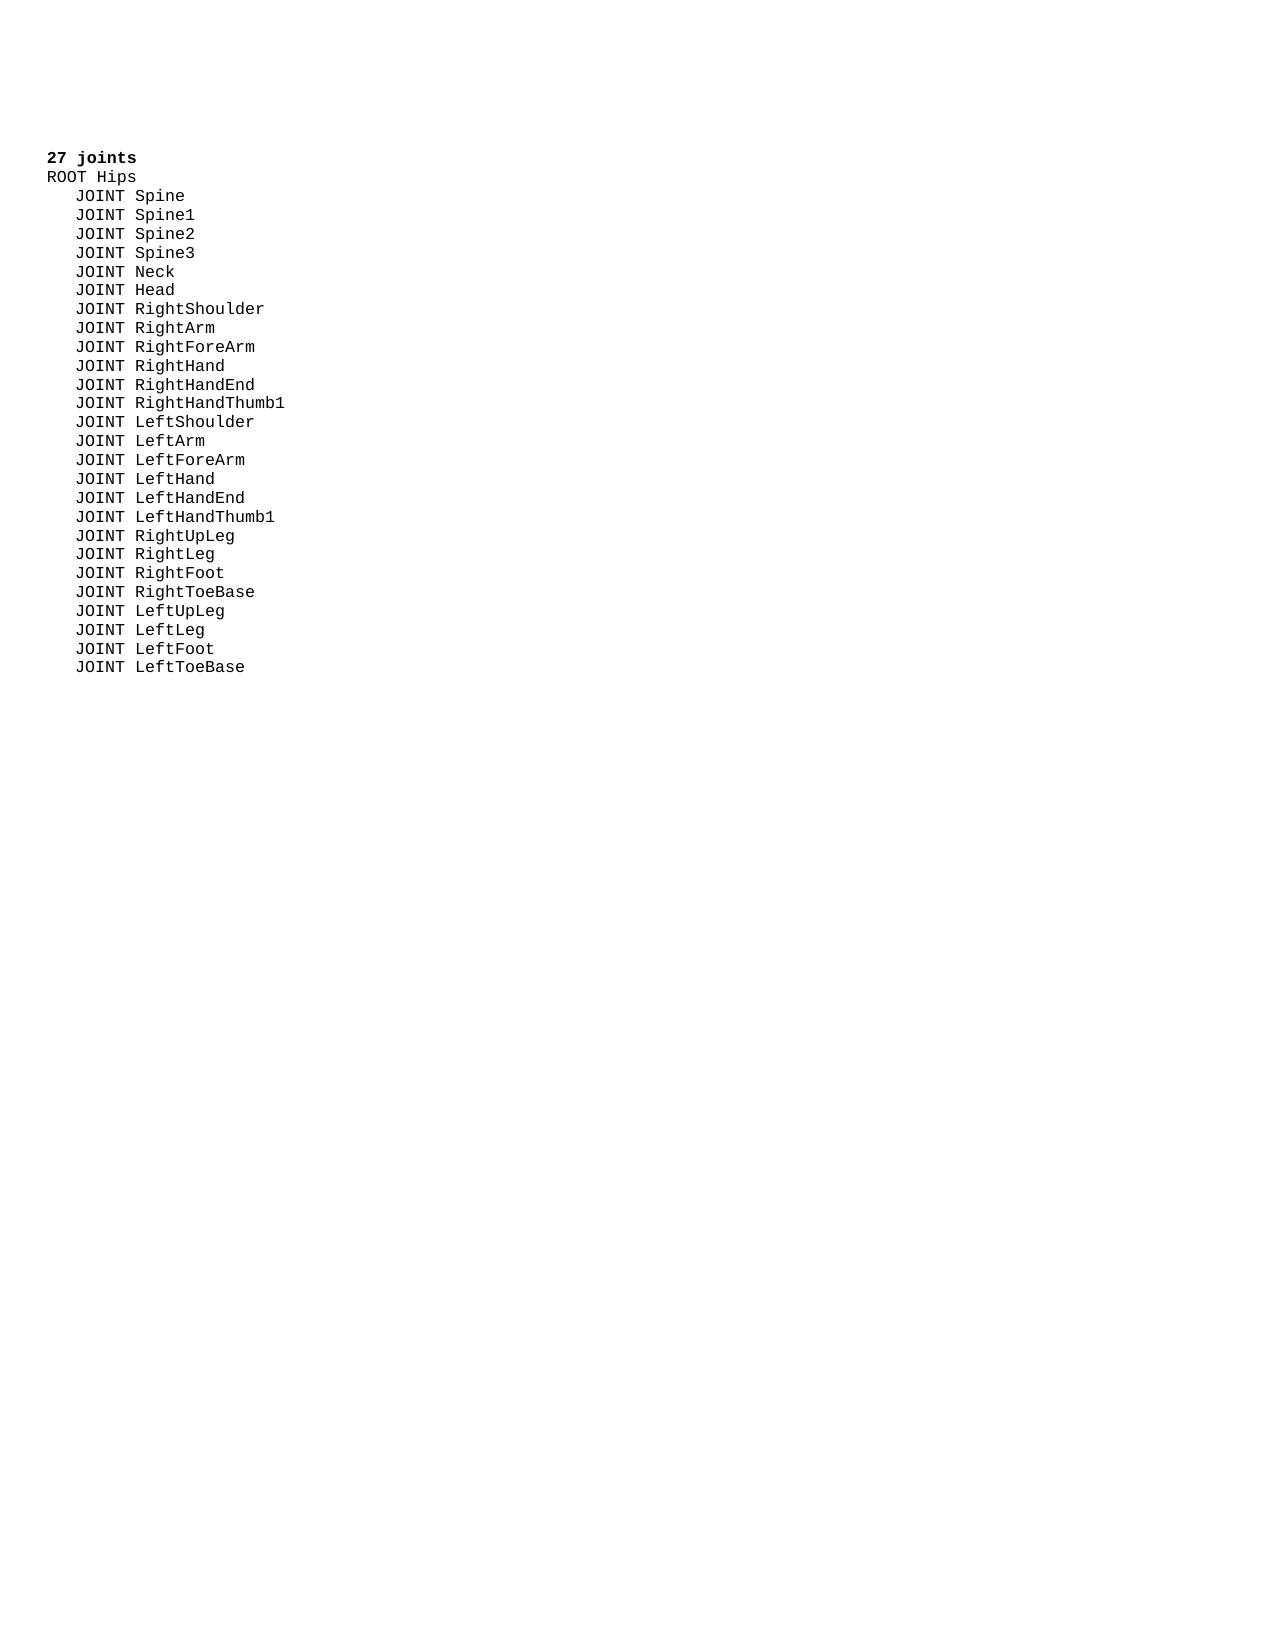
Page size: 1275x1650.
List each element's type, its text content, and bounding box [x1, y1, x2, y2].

text JOINT RightArm [47, 320, 1275, 338]
text JOINT LeftFoot [47, 640, 1275, 659]
text JOINT Neck [47, 263, 1275, 282]
text JOINT LeftHandThumb1 [47, 508, 1275, 527]
text JOINT LeftToeBase [47, 659, 1275, 678]
text JOINT RightHandThumb1 [47, 395, 1275, 414]
text JOINT LeftForeArm [47, 452, 1275, 471]
text JOINT LeftHand [47, 471, 1275, 489]
text JOINT Head [47, 282, 1275, 301]
text JOINT RightHandEnd [47, 376, 1275, 395]
text JOINT RightUpLeg [47, 527, 1275, 546]
text JOINT RightForeArm [47, 338, 1275, 357]
text JOINT LeftLeg [47, 621, 1275, 640]
text JOINT Spine1 [47, 207, 1275, 225]
text JOINT LeftArm [47, 433, 1275, 452]
text JOINT LeftHandEnd [47, 489, 1275, 508]
text JOINT Spine [47, 188, 1275, 207]
text JOINT Spine2 [47, 225, 1275, 244]
text JOINT RightLeg [47, 546, 1275, 565]
text JOINT LeftUpLeg [47, 602, 1275, 621]
text JOINT RightToeBase [47, 584, 1275, 602]
text JOINT Spine3 [47, 244, 1275, 263]
text JOINT RightFoot [47, 565, 1275, 584]
text ROOT Hips [47, 169, 1275, 188]
text 27 joints [47, 150, 1275, 169]
text JOINT RightHand [47, 357, 1275, 376]
text JOINT LeftShoulder [47, 414, 1275, 433]
text JOINT RightShoulder [47, 301, 1275, 320]
